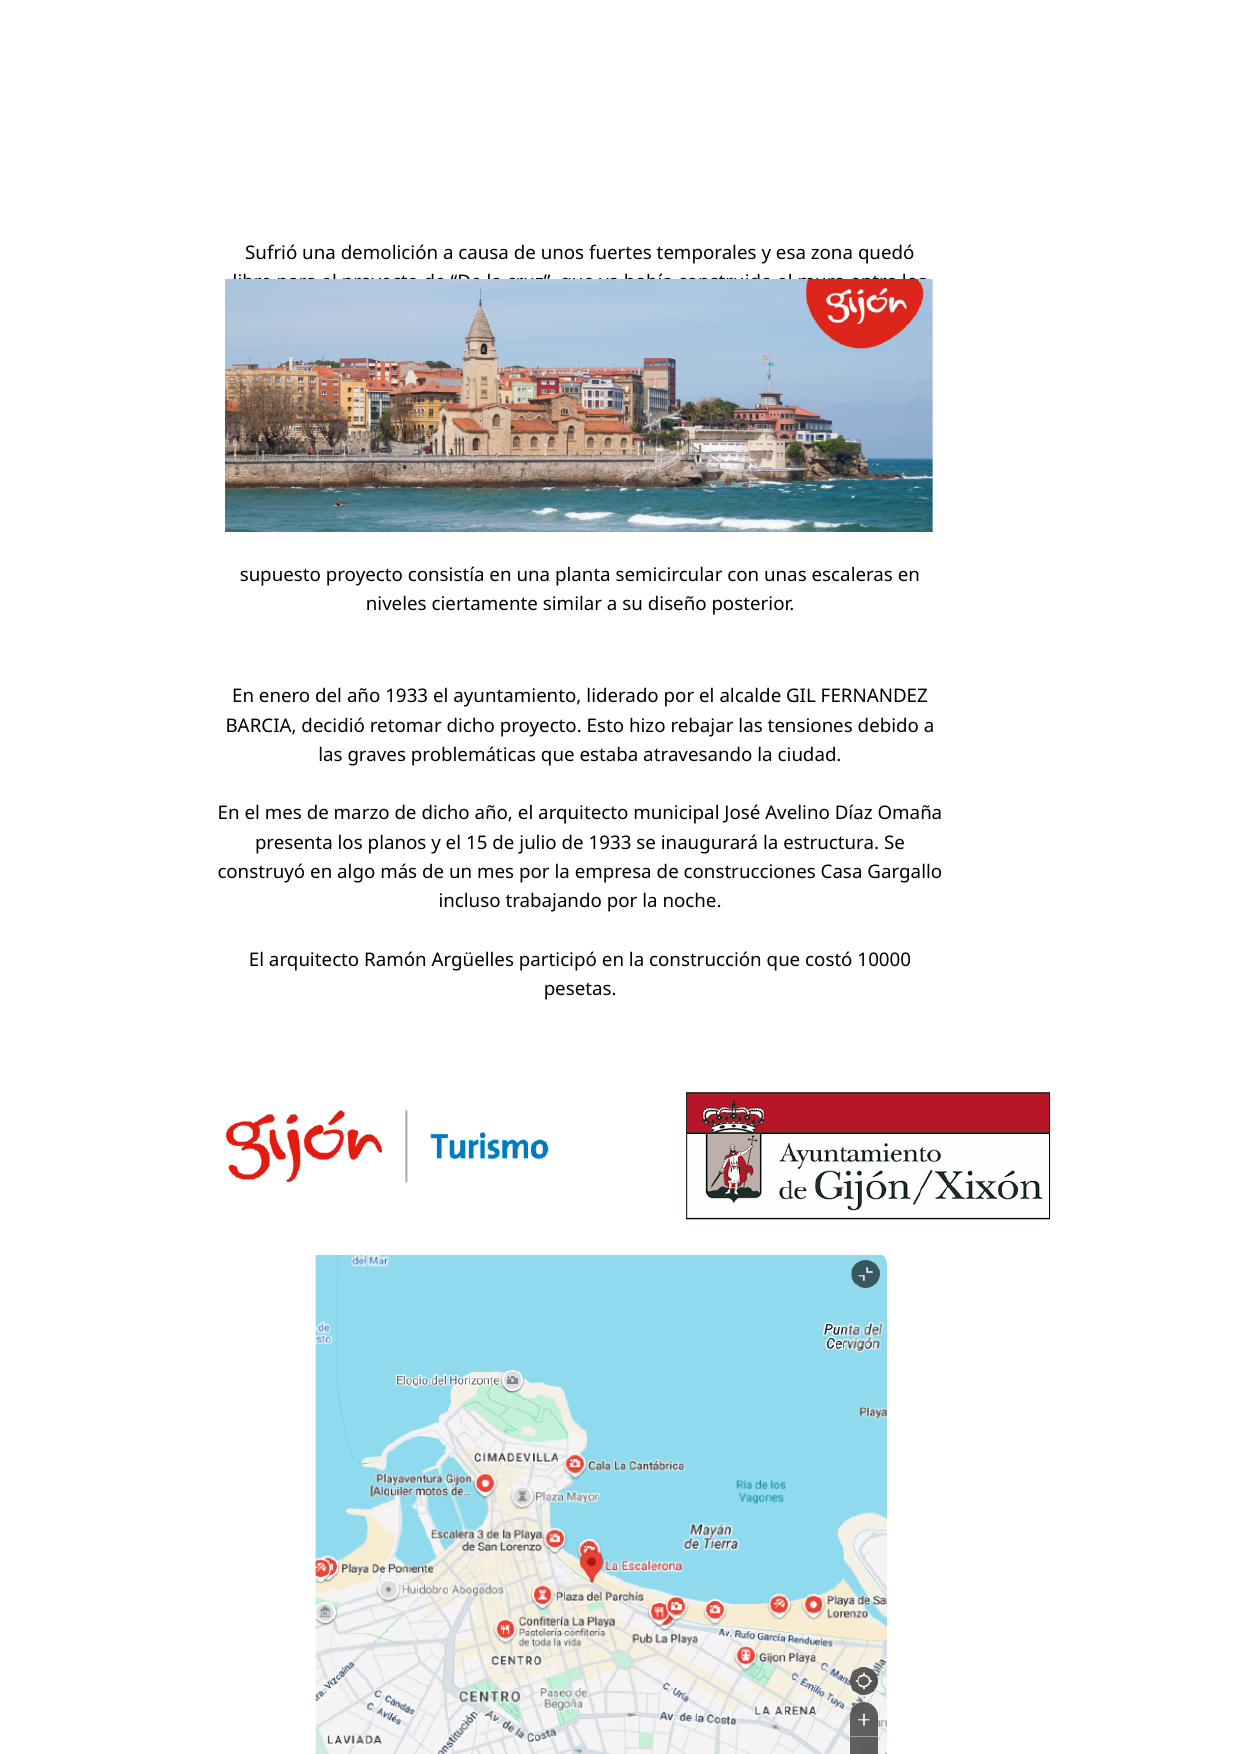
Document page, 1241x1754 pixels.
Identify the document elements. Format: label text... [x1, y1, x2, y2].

list Sufrió una demolición a causa de unos fuertes temporales y esa zona quedó libre para el proyecto de “De la cruz”, que ya había construido el muro entre los años (1907-1914). El [215, 239, 945, 323]
list En el mes de marzo de dicho año, el arquitecto municipal José Avelino Díaz Omaña presenta los planos y el 15 de julio de 1933 se inaugurará la estructura. Se construyó en algo más de un mes por la empresa de construcciones Casa Gargallo incluso trabajando por la noche. [215, 800, 945, 913]
picture [315, 1255, 888, 1754]
picture [225, 279, 933, 532]
list El arquitecto Ramón Argüelles participó en la construcción que costó 10000 pesetas. [215, 946, 945, 1001]
picture [212, 1097, 562, 1195]
picture [686, 1092, 1050, 1220]
list En enero del año 1933 el ayuntamiento, liderado por el alcalde GIL FERNANDEZ BARCIA, decidió retomar dicho proyecto. Esto hizo rebajar las tensiones debido a las graves problemáticas que estaba atravesando la ciudad. [215, 683, 945, 767]
list supuesto proyecto consistía en una planta semicircular con unas escaleras en niveles ciertamente similar a su diseño posterior. [215, 561, 945, 616]
